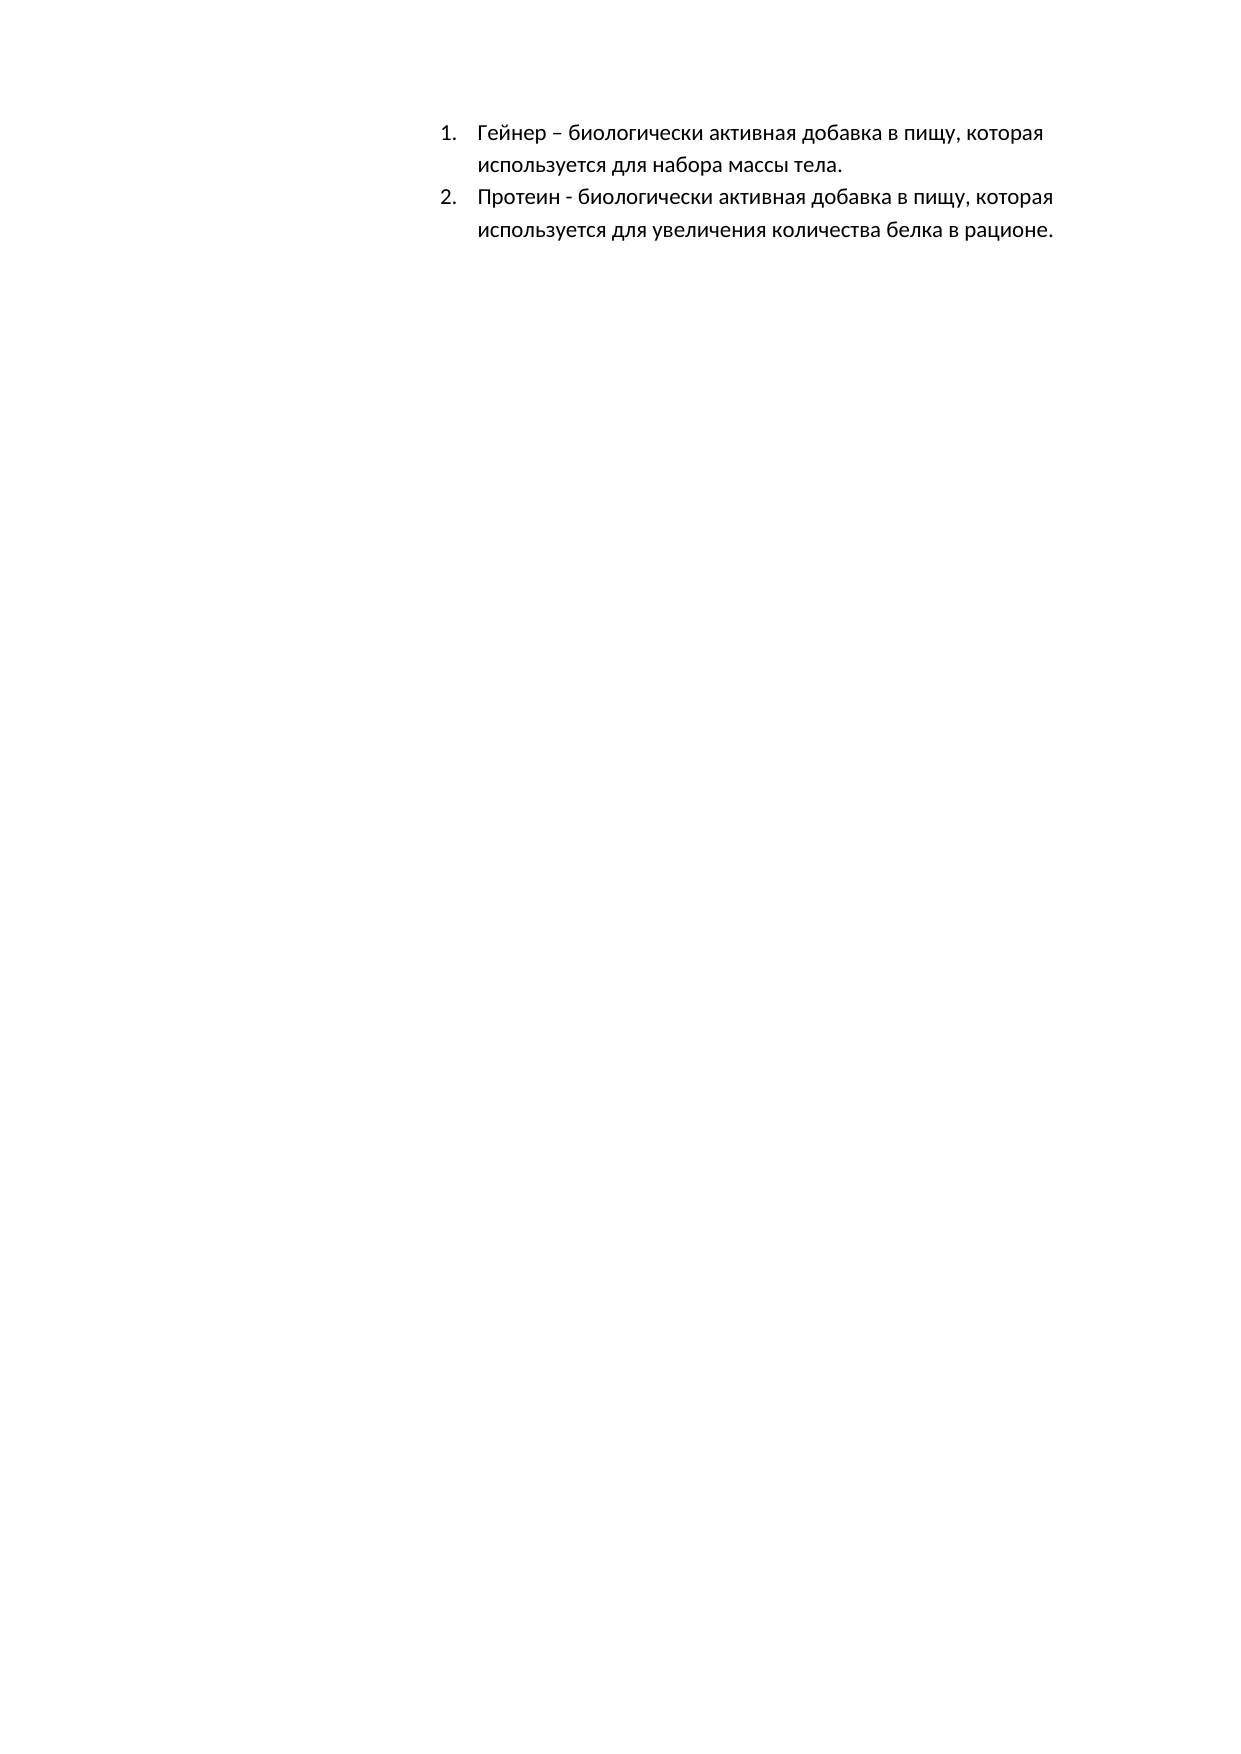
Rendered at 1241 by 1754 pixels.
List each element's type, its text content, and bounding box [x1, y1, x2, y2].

list Гейнер – биологически активная добавка в пищу, которая используется для набора массы тела. [440, 118, 1152, 178]
list Протеин - биологически активная добавка в пищу, которая используется для увеличения количества белка в рационе. [440, 182, 1152, 243]
